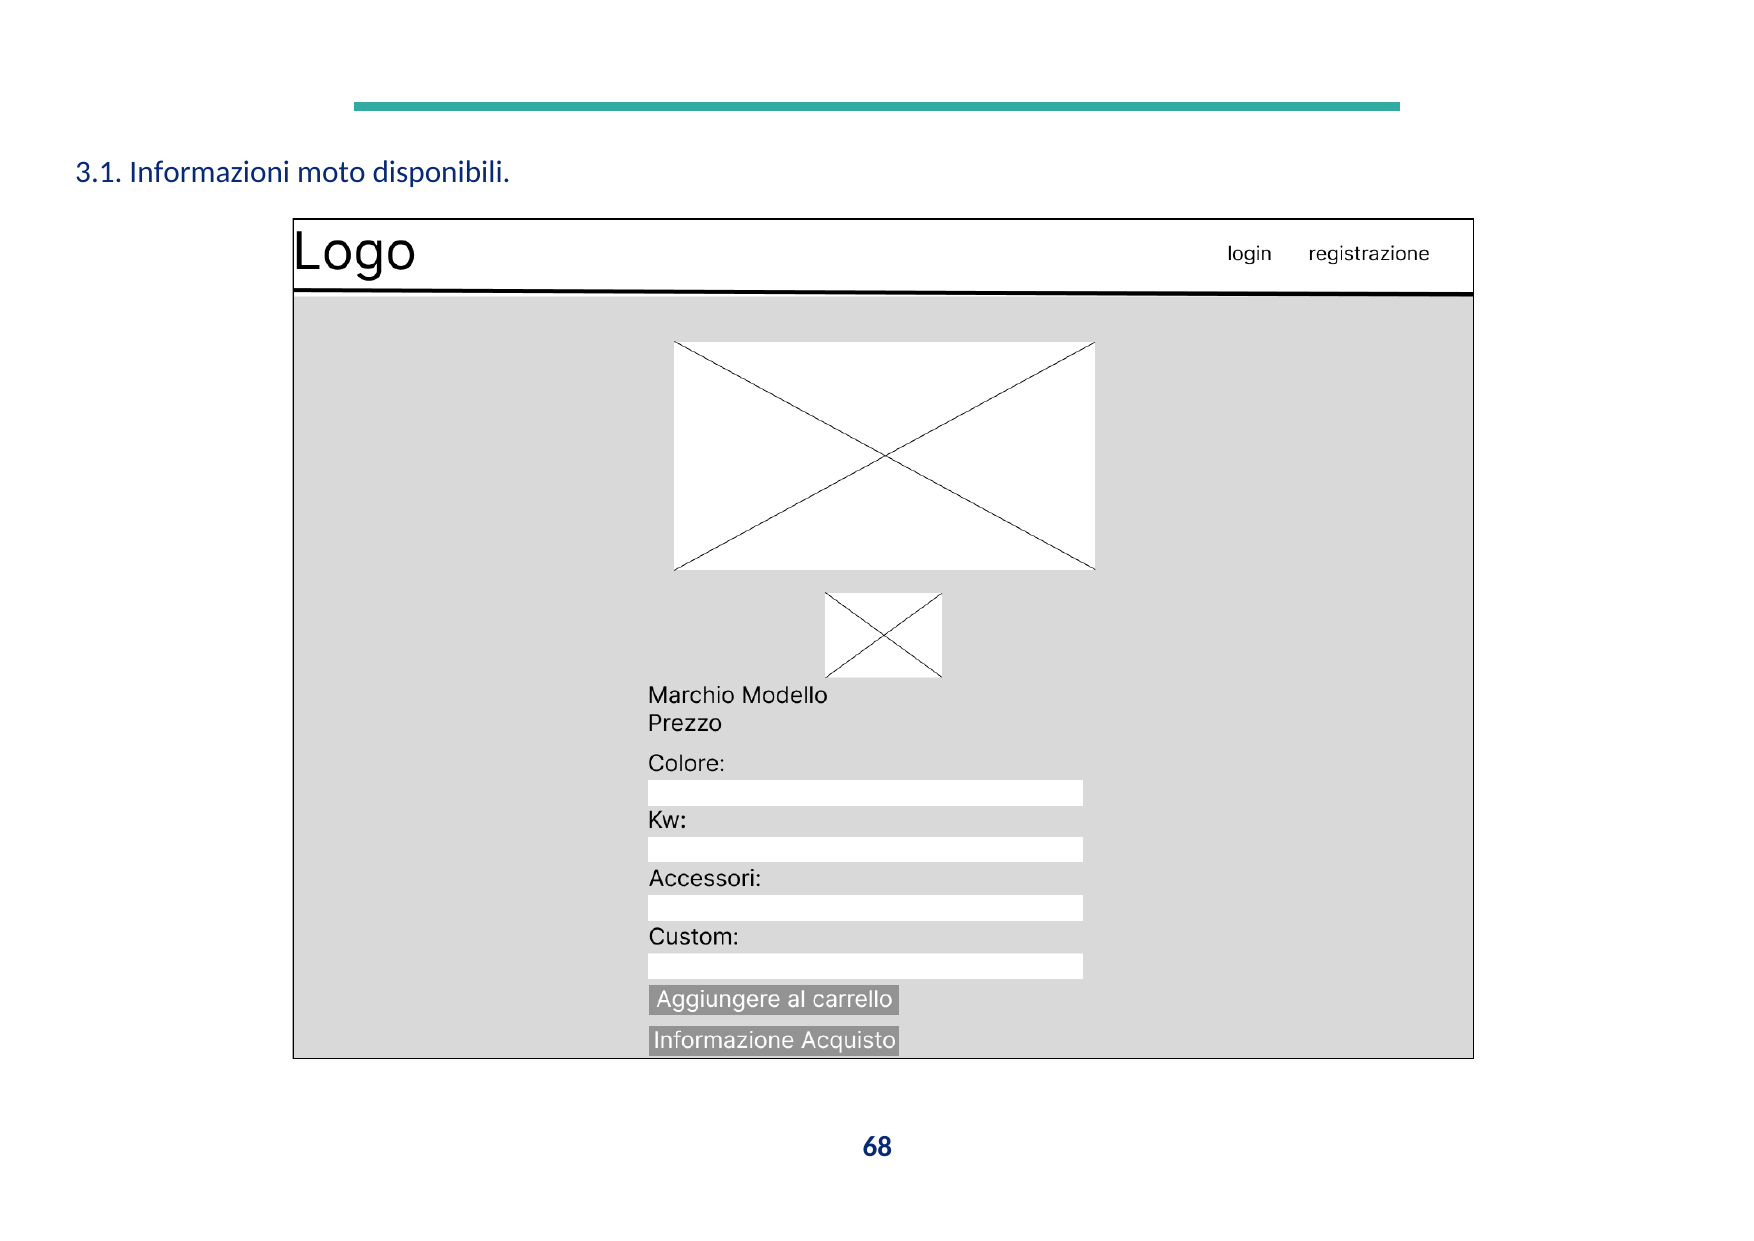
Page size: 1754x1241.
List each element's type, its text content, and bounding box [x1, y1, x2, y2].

subtitle 3.1. Informazioni moto disponibili. [75, 152, 1679, 190]
picture [292, 218, 1474, 1059]
